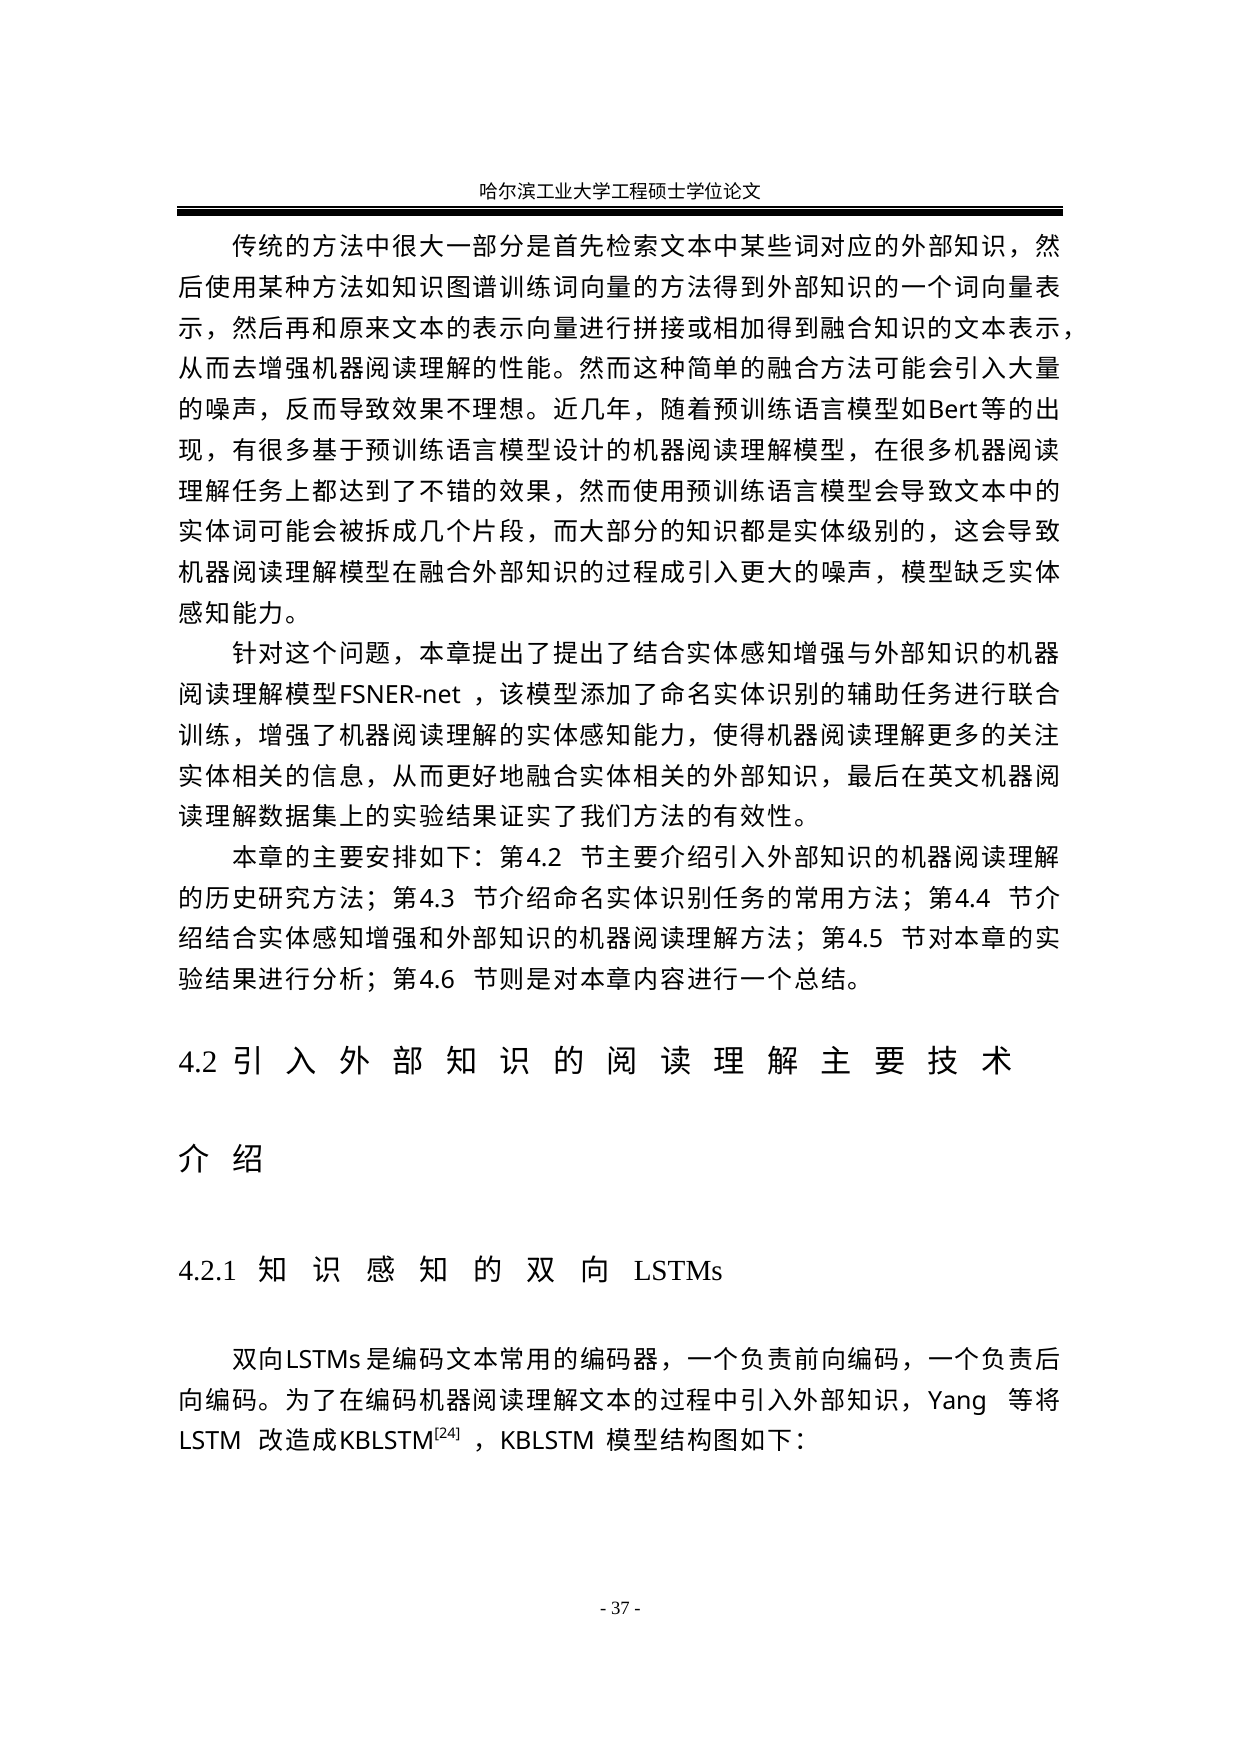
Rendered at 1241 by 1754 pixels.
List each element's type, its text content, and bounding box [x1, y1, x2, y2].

text 针对这个问题，本章提出了提出了结合实体感知增强与外部知识的机器阅读理解模型FSNER-net，该模型添加了命名实体识别的辅助任务进行联合训练，增强了机器阅读理解的实体感知能力，使得机器阅读理解更多的关注实体相关的信息，从而更好地融合实体相关的外部知识，最后在英文机器阅读理解数据集上的实验结果证实了我们方法的有效性。 [178, 632, 1062, 835]
subtitle 4.2 引入外部知识的阅读理解主要技术介绍 [178, 1018, 1062, 1198]
text 双向LSTMs是编码文本常用的编码器，一个负责前向编码，一个负责后向编码。为了在编码机器阅读理解文本的过程中引入外部知识，Yang等将LSTM改造成KBLSTM[24]，KBLSTM模型结构图如下： [178, 1337, 1062, 1459]
subtitle 4.2.1知识感知的双向LSTMs [178, 1227, 1062, 1308]
text 本章的主要安排如下：第4.2节主要介绍引入外部知识的机器阅读理解的历史研究方法；第4.3节介绍命名实体识别任务的常用方法；第4.4节介绍结合实体感知增强和外部知识的机器阅读理解方法；第4.5节对本章的实验结果进行分析；第4.6节则是对本章内容进行一个总结。 [178, 835, 1062, 998]
text 传统的方法中很大一部分是首先检索文本中某些词对应的外部知识，然后使用某种方法如知识图谱训练词向量的方法得到外部知识的一个词向量表示，然后再和原来文本的表示向量进行拼接或相加得到融合知识的文本表示，从而去增强机器阅读理解的性能。然而这种简单的融合方法可能会引入大量的噪声，反而导致效果不理想。近几年，随着预训练语言模型如Bert等的出现，有很多基于预训练语言模型设计的机器阅读理解模型，在很多机器阅读理解任务上都达到了不错的效果，然而使用预训练语言模型会导致文本中的实体词可能会被拆成几个片段，而大部分的知识都是实体级别的，这会导致机器阅读理解模型在融合外部知识的过程成引入更大的噪声，模型缺乏实体感知能力。 [178, 224, 1062, 632]
